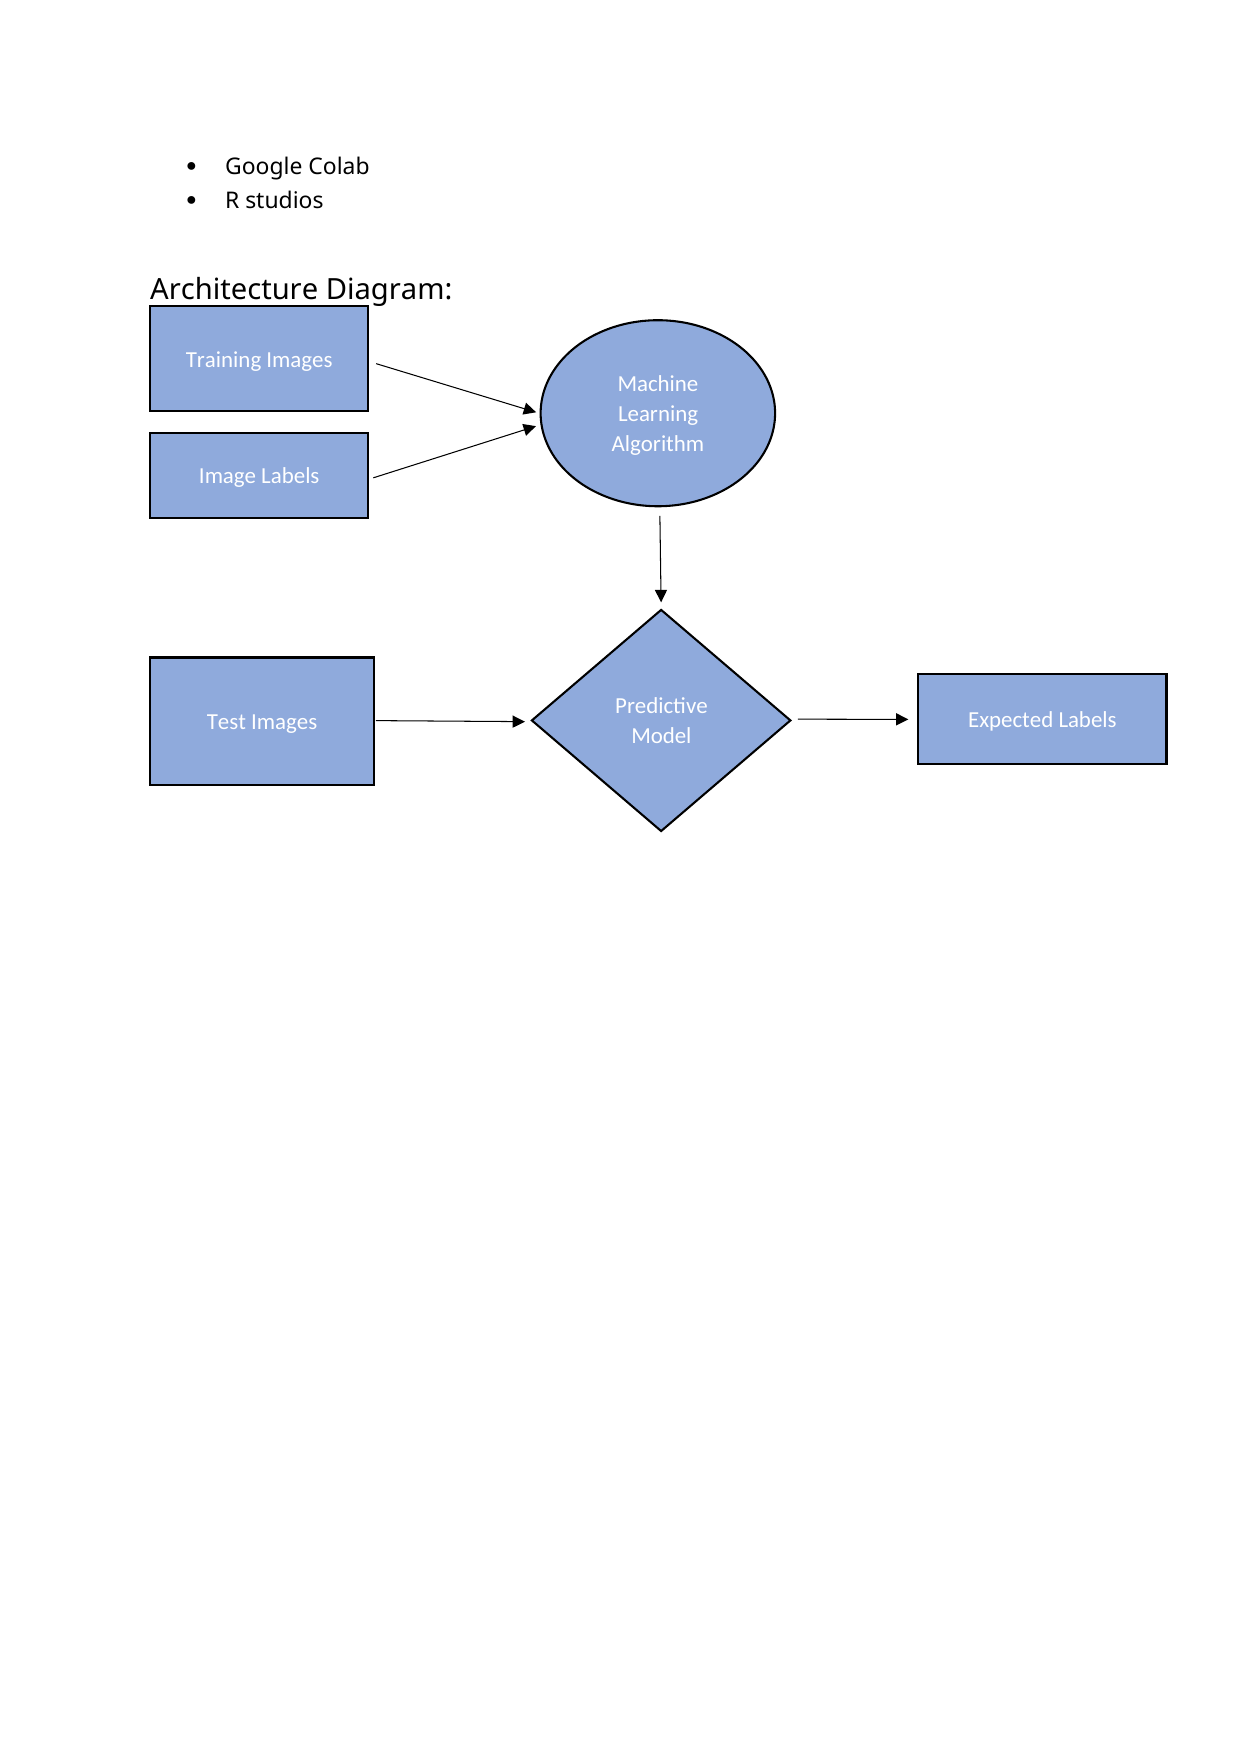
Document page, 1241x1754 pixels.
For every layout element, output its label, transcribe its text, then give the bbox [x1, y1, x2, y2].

list R studios [187, 184, 1090, 215]
text Architecture Diagram: [150, 268, 1090, 308]
list Google Colab [187, 150, 1090, 181]
